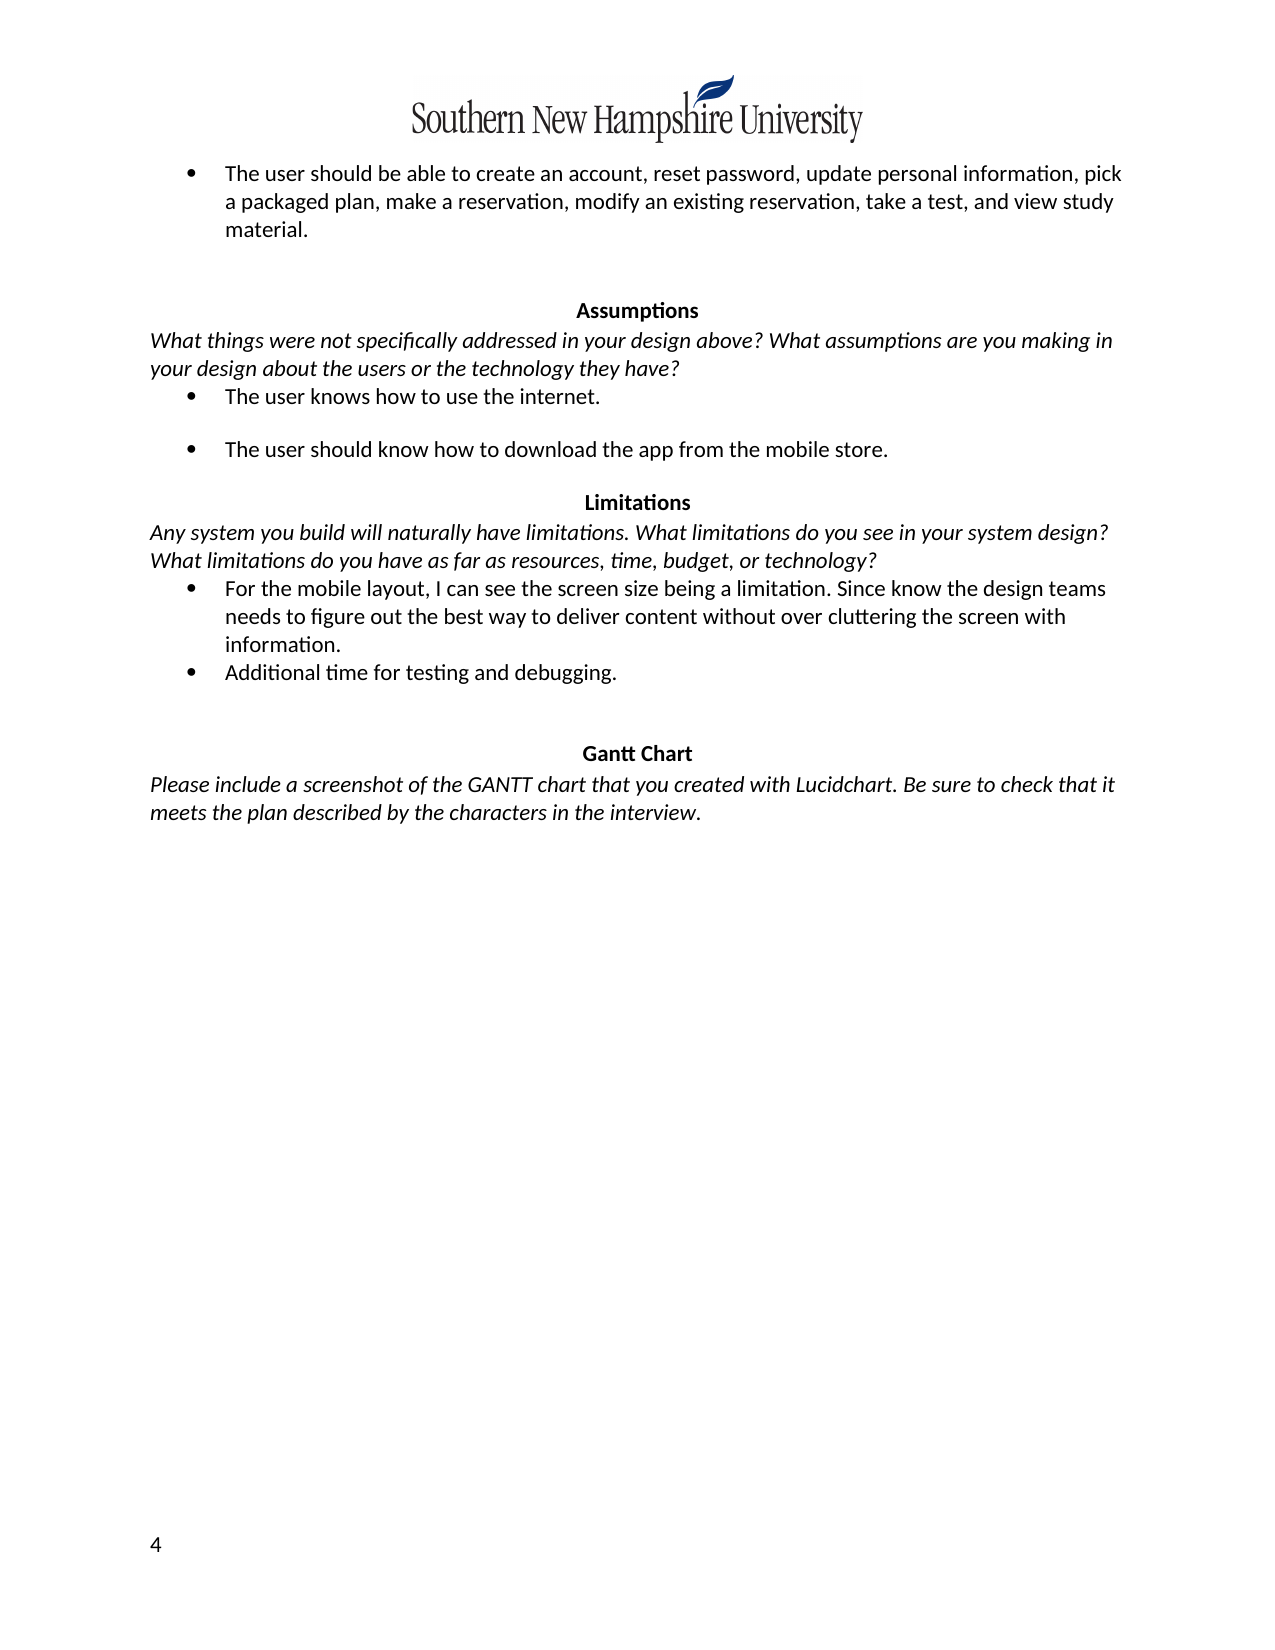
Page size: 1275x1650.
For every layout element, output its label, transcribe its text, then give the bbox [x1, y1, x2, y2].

text Any system you build will naturally have limitations. What limitations do you see in your system design? What limitations do you have as far as resources, time, budget, or technology? [150, 518, 1125, 574]
picture [412, 75, 863, 143]
subtitle Limitations [150, 488, 1125, 516]
list The user should know how to download the app from the mobile store. [187, 435, 1125, 463]
text What things were not specifically addressed in your design above? What assumptions are you making in your design about the users or the technology they have? [150, 326, 1125, 382]
list For the mobile layout, I can see the screen size being a limitation. Since know the design teams needs to figure out the best way to deliver content without over cluttering the screen with information. [187, 574, 1125, 658]
subtitle Gantt Chart [150, 739, 1125, 768]
list The user should be able to create an account, reset password, update personal information, pick a packaged plan, make a reservation, modify an existing reservation, take a test, and view study material. [187, 159, 1125, 243]
subtitle Assumptions [150, 296, 1125, 324]
text Please include a screenshot of the GANTT chart that you created with Lucidchart. Be sure to check that it meets the plan described by the characters in the interview. [150, 770, 1125, 826]
list Additional time for testing and debugging. [187, 658, 1125, 687]
list The user knows how to use the internet. [187, 382, 1125, 410]
